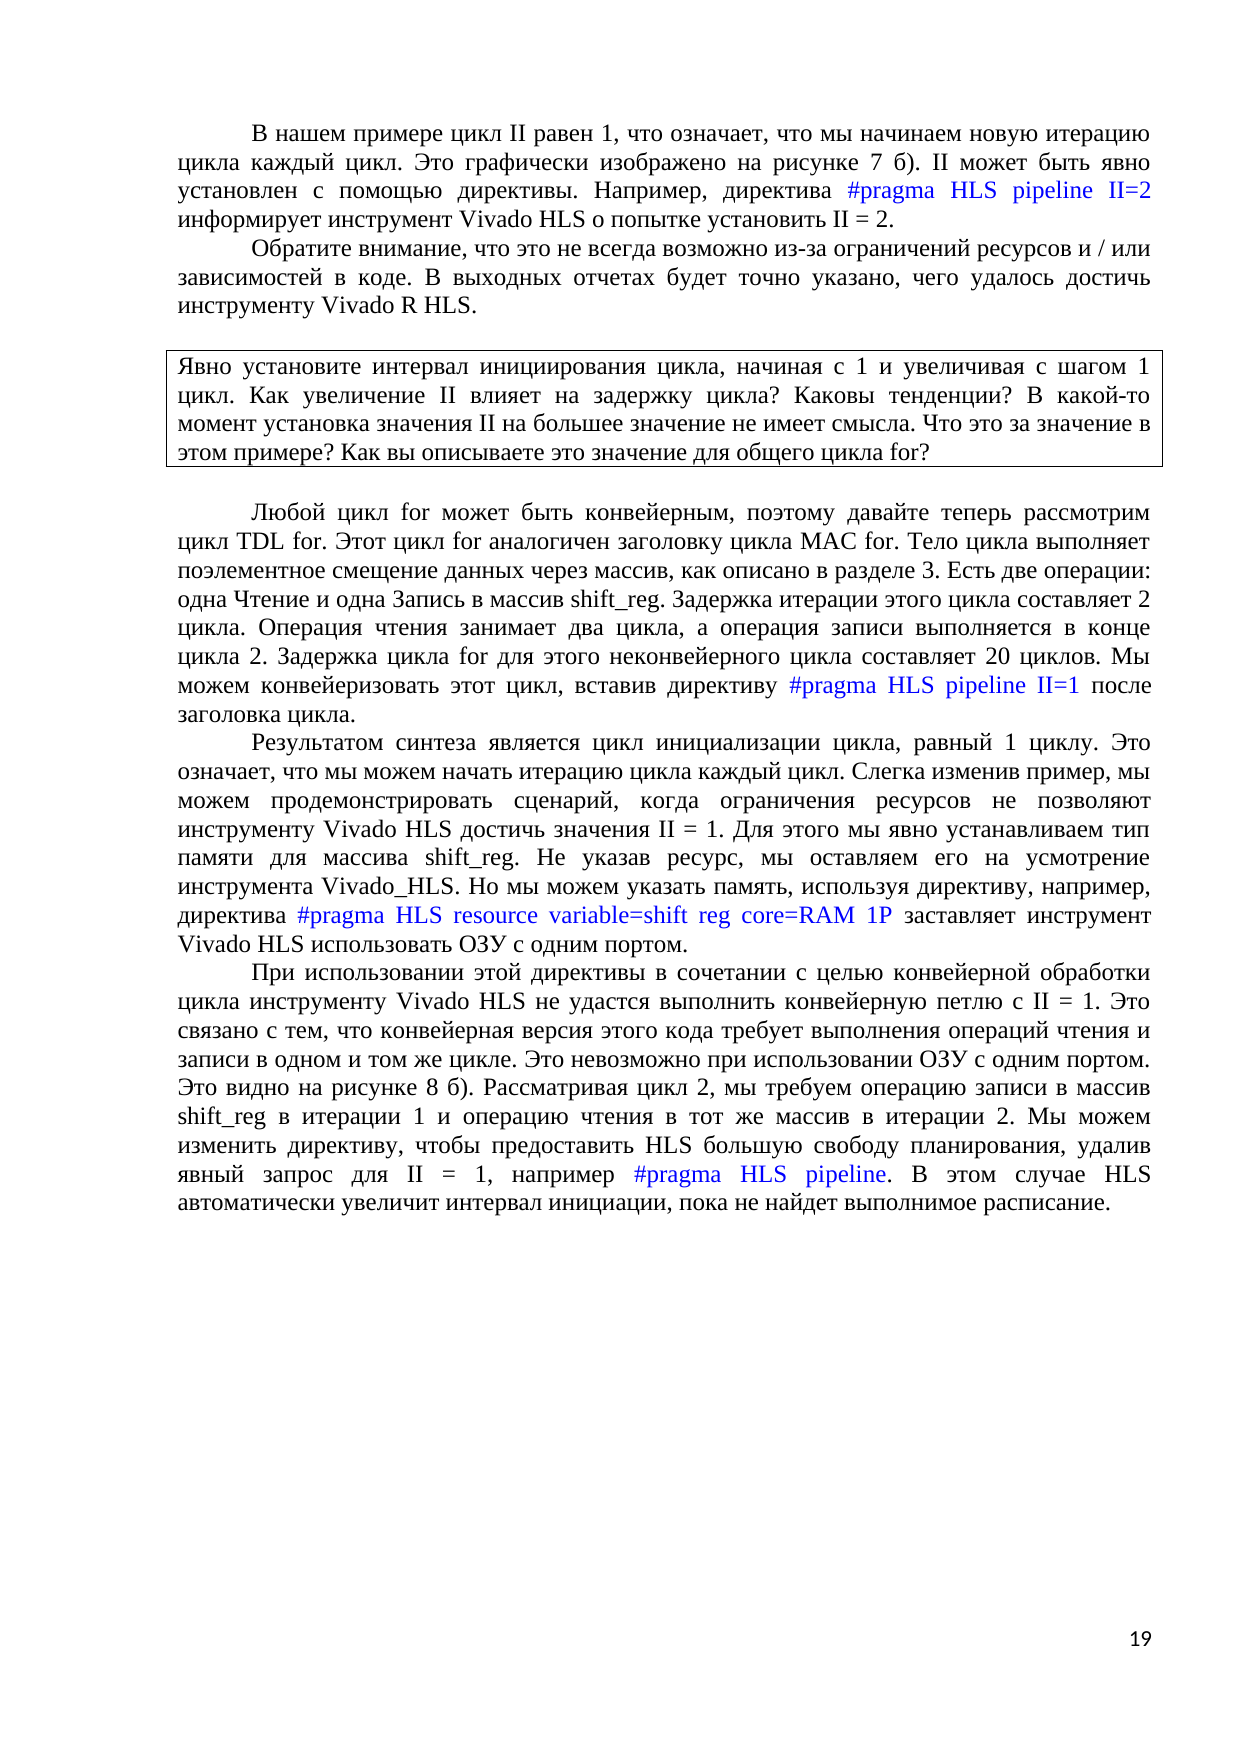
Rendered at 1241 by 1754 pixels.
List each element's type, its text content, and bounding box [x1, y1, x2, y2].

table_header Явно установите интервал инициирования цикла, начиная с 1 и увеличивая с шагом 1 цикл. Как увеличение II влияет на задержку цикла? Каковы тенденции? В какой-то момент установка значения II на большее значение не имеет смысла. Что это за значение в этом примере? Как вы описываете это значение для общего цикла for? [167, 351, 1162, 466]
text Любой цикл for может быть конвейерным, поэтому давайте теперь рассмотрим цикл TDL for. Этот цикл for аналогичен заголовку цикла MAC for. Тело цикла выполняет поэлементное смещение данных через массив, как описано в разделе 3. Есть две операции: одна Чтение и одна Запись в массив shift_reg. Задержка итерации этого цикла составляет 2 цикла. Операция чтения занимает два цикла, а операция записи выполняется в конце цикла 2. Задержка цикла for для этого неконвейерного цикла составляет 20 циклов. Мы можем конвейеризовать этот цикл, вставив директиву #pragma HLS pipeline II=1 после заголовка цикла. [177, 497, 1152, 727]
text Результатом синтеза является цикл инициализации цикла, равный 1 циклу. Это означает, что мы можем начать итерацию цикла каждый цикл. Слегка изменив пример, мы можем продемонстрировать сценарий, когда ограничения ресурсов не позволяют инструменту Vivado HLS достичь значения II = 1. Для этого мы явно устанавливаем тип памяти для массива shift_reg. Не указав ресурс, мы оставляем его на усмотрение инструмента Vivado_HLS. Но мы можем указать память, используя директиву, например, директива #pragma HLS resource variable=shift reg core=RAM 1P заставляет инструмент Vivado HLS использовать ОЗУ с одним портом. [177, 727, 1152, 957]
text Обратите внимание, что это не всегда возможно из-за ограничений ресурсов и / или зависимостей в коде. В выходных отчетах будет точно указано, чего удалось достичь инструменту Vivado R HLS. [177, 233, 1152, 319]
text При использовании этой директивы в сочетании с целью конвейерной обработки цикла инструменту Vivado HLS не удастся выполнить конвейерную петлю с II = 1. Это связано с тем, что конвейерная версия этого кода требует выполнения операций чтения и записи в одном и том же цикле. Это невозможно при использовании ОЗУ с одним портом. Это видно на рисунке 8 б). Рассматривая цикл 2, мы требуем операцию записи в массив shift_reg в итерации 1 и операцию чтения в тот же массив в итерации 2. Мы можем изменить директиву, чтобы предоставить HLS большую свободу планирования, удалив явный запрос для II = 1, например #pragma HLS pipeline. В этом случае HLS автоматически увеличит интервал инициации, пока не найдет выполнимое расписание. [177, 957, 1152, 1216]
text В нашем примере цикл II равен 1, что означает, что мы начинаем новую итерацию цикла каждый цикл. Это графически изображено на рисунке 7 б). II может быть явно установлен с помощью директивы. Например, директива #pragma HLS pipeline II=2 информирует инструмент Vivado HLS о попытке установить II = 2. [177, 118, 1152, 233]
